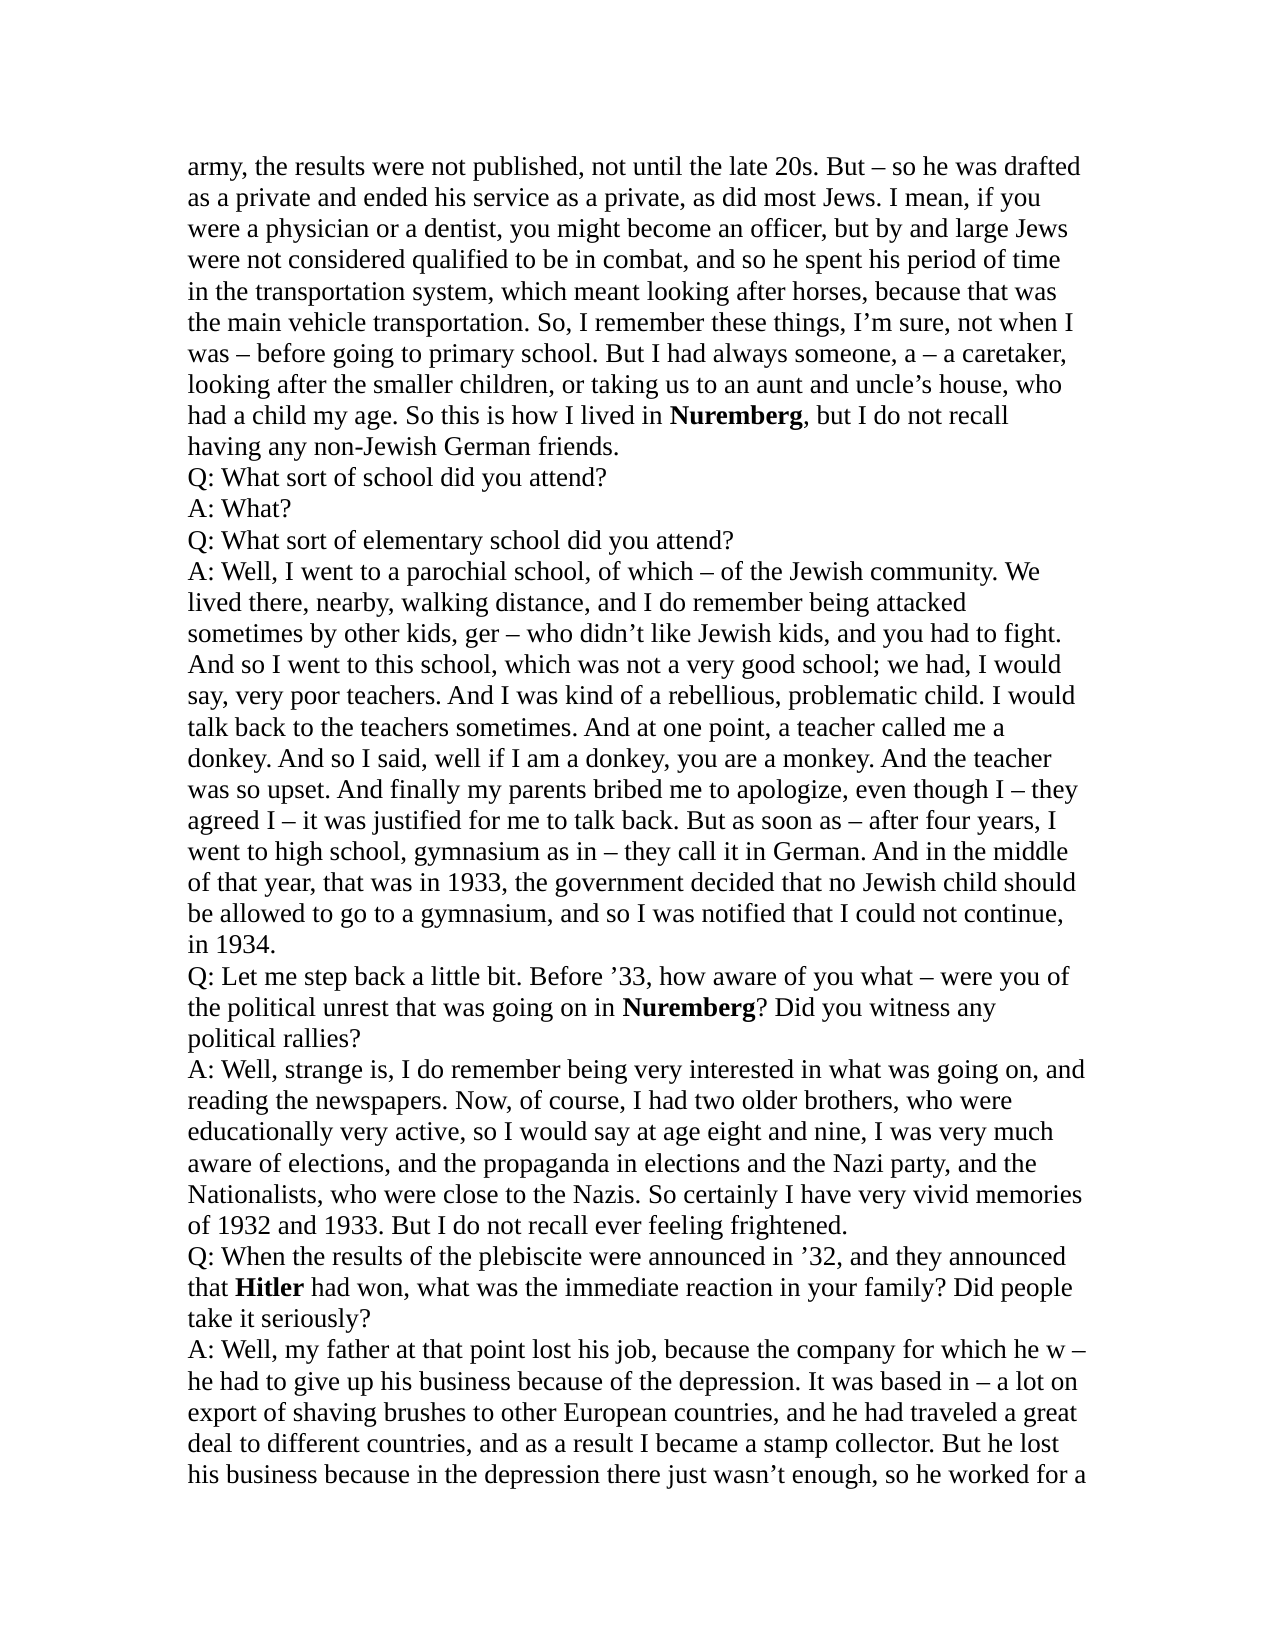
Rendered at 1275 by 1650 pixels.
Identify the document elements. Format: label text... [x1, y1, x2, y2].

text Q: When the results of the plebiscite were announced in ’32, and they announced that Hitler had won, what was the immediate reaction in your family? Did people take it seriously? [187, 1240, 1087, 1333]
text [187, 150, 1087, 461]
text A: Well, I went to a parochial school, of which – of the Jewish community. We lived there, nearby, walking distance, and I do remember being attacked sometimes by other kids, ger – who didn’t like Jewish kids, and you had to fight. And so I went to this school, which was not a very good school; we had, I would say, very poor teachers. And I was kind of a rebellious, problematic child. I would talk back to the teachers sometimes. And at one point, a teacher called me a donkey. And so I said, well if I am a donkey, you are a monkey. And the teacher was so upset. And finally my parents bribed me to apologize, even though I – they agreed I – it was justified for me to talk back. But as soon as – after four years, I went to high school, gymnasium as in – they call it in German. And in the middle of that year, that was in 1933, the government decided that no Jewish child should be allowed to go to a gymnasium, and so I was notified that I could not continue, in 1934. [187, 555, 1087, 960]
text Q: What sort of school did you attend? [187, 461, 1087, 493]
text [187, 1333, 1087, 1489]
text A: Well, strange is, I do remember being very interested in what was going on, and reading the newspapers. Now, of course, I had two older brothers, who were educationally very active, so I would say at age eight and nine, I was very much aware of elections, and the propaganda in elections and the Nazi party, and the Nationalists, who were close to the Nazis. So certainly I have very vivid memories of 1932 and 1933. But I do not recall ever feeling frightened. [187, 1053, 1087, 1240]
text Q: What sort of elementary school did you attend? [187, 524, 1087, 555]
text A: What? [187, 493, 1087, 524]
text Q: Let me step back a little bit. Before ’33, how aware of you what – were you of the political unrest that was going on in Nuremberg? Did you witness any political rallies? [187, 960, 1087, 1053]
